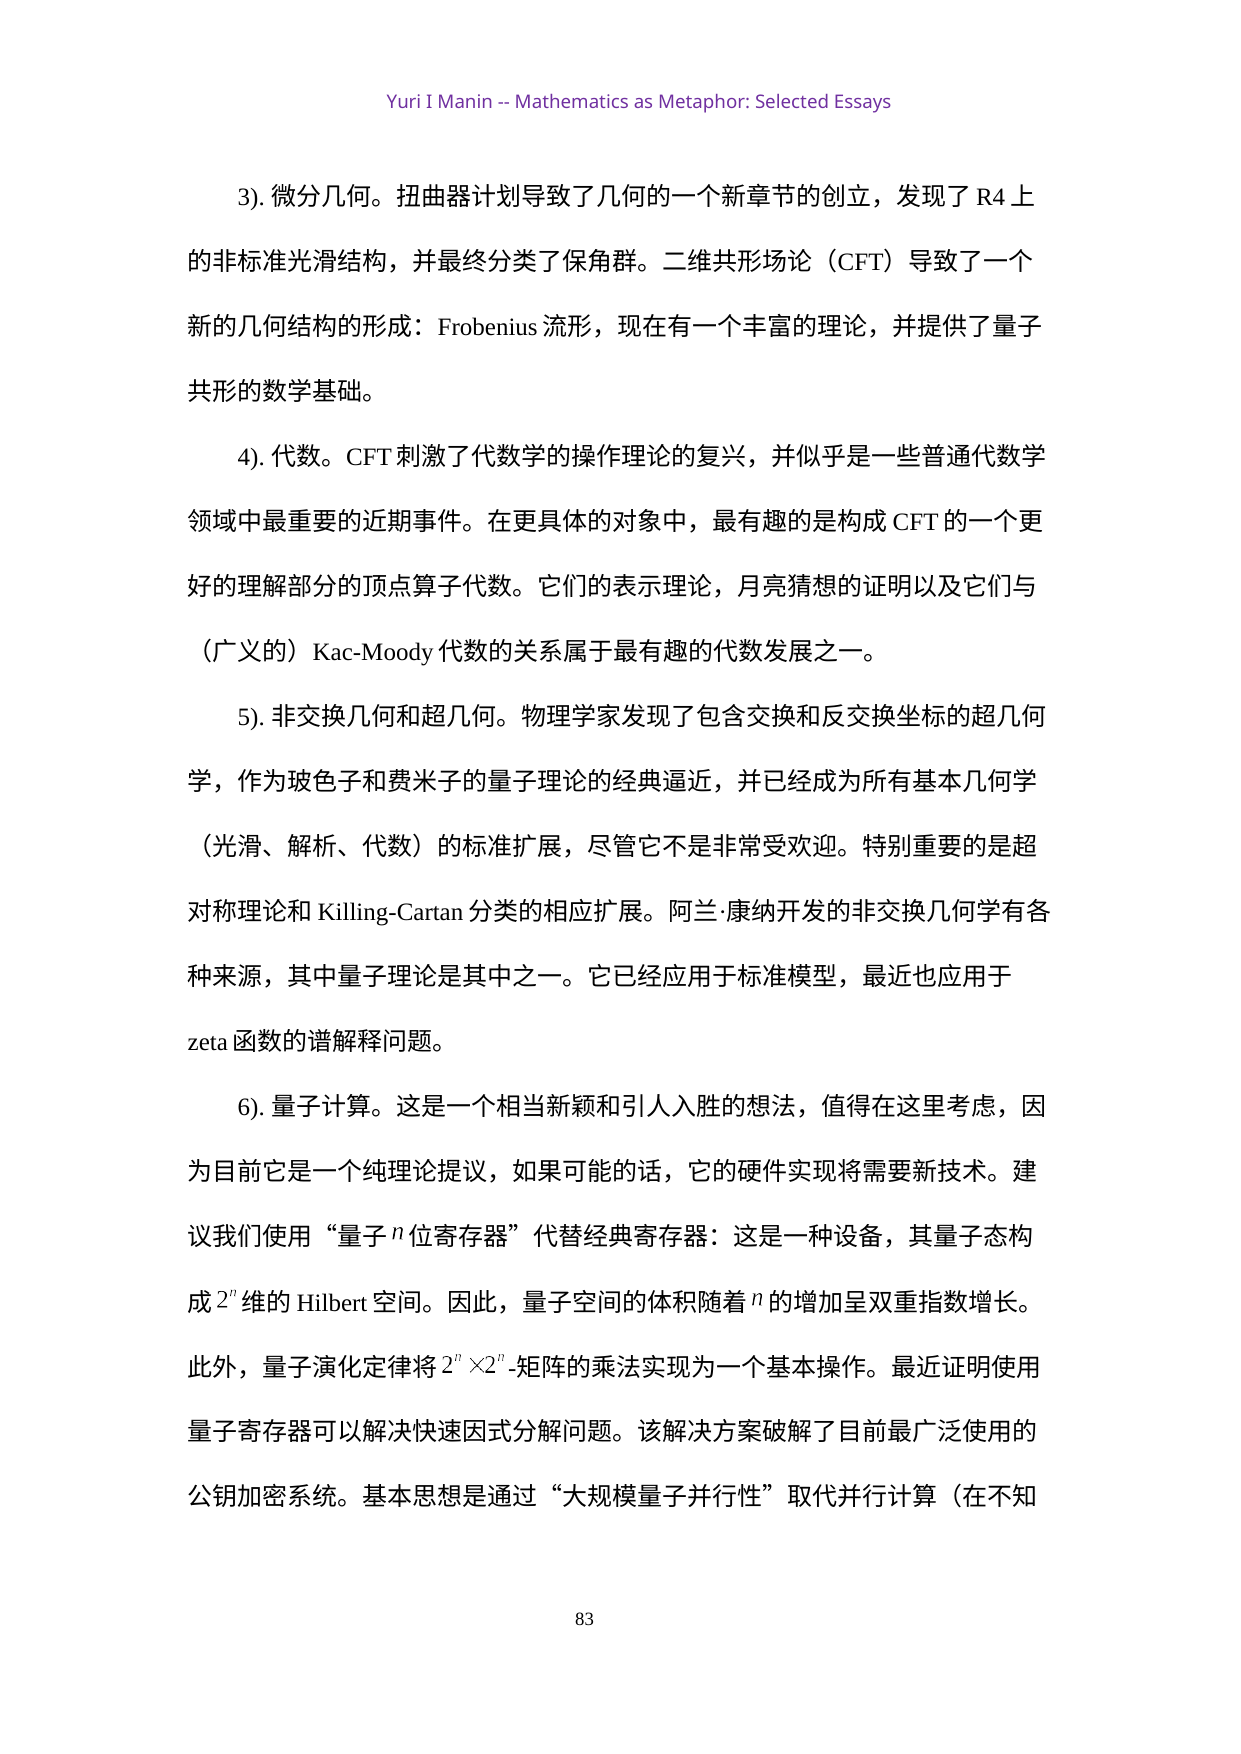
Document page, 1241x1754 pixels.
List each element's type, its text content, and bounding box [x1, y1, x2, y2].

text 3). 微分几何。扭曲器计划导致了几何的一个新章节的创立，发现了R4上的非标准光滑结构，并最终分类了保角群。二维共形场论（CFT）导致了一个新的几何结构的形成：Frobenius流形，现在有一个丰富的理论，并提供了量子共形的数学基础。 [187, 162, 1053, 422]
text 5). 非交换几何和超几何。物理学家发现了包含交换和反交换坐标的超几何学，作为玻色子和费米子的量子理论的经典逼近，并已经成为所有基本几何学（光滑、解析、代数）的标准扩展，尽管它不是非常受欢迎。特别重要的是超对称理论和Killing-Cartan分类的相应扩展。阿兰·康纳开发的非交换几何学有各种来源，其中量子理论是其中之一。它已经应用于标准模型，最近也应用于zeta函数的谱解释问题。 [187, 682, 1053, 1072]
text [187, 1072, 1053, 1527]
text 4). 代数。CFT刺激了代数学的操作理论的复兴，并似乎是一些普通代数学领域中最重要的近期事件。在更具体的对象中，最有趣的是构成CFT的一个更好的理解部分的顶点算子代数。它们的表示理论，月亮猜想的证明以及它们与（广义的）Kac-Moody代数的关系属于最有趣的代数发展之一。 [187, 422, 1053, 682]
